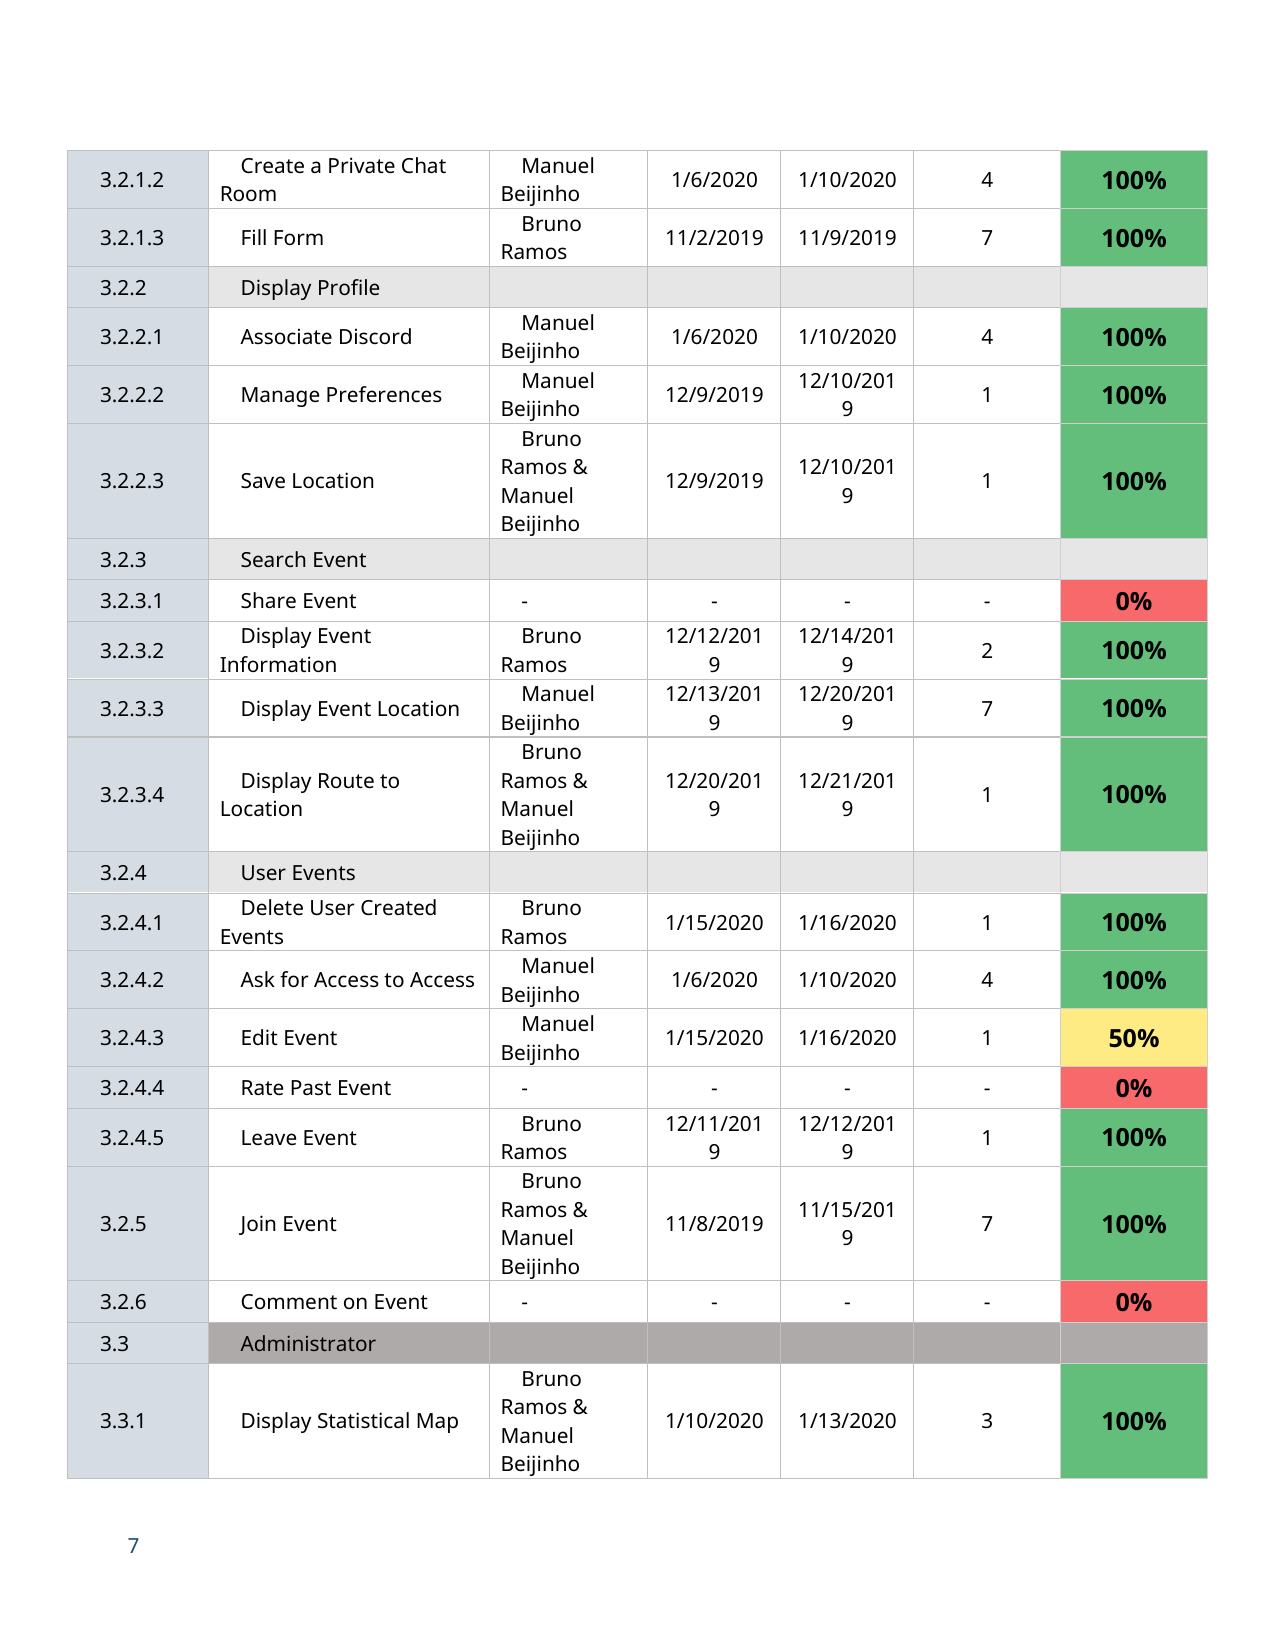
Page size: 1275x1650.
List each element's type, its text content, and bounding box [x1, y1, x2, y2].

table_cell 1 [914, 424, 1060, 538]
table_cell [648, 267, 780, 307]
table_cell 100% [1061, 424, 1207, 538]
table_cell 1/10/2020 [781, 308, 913, 365]
table_cell 1/15/2020 [648, 894, 780, 950]
table_cell 3.2.2 [68, 267, 208, 307]
table_cell Edit Event [209, 1009, 489, 1066]
table_cell 3.2.2.3 [68, 424, 208, 538]
table_cell [648, 539, 780, 579]
table_cell [648, 1323, 780, 1363]
table_cell Bruno Ramos [490, 1109, 647, 1166]
table_cell - [914, 580, 1060, 621]
table_cell 1 [914, 1109, 1060, 1166]
table_cell Delete User Created Events [209, 894, 489, 950]
table_cell 1 [914, 366, 1060, 423]
table_cell Display Profile [209, 267, 489, 307]
table_cell [914, 539, 1060, 579]
table_cell 11/15/2019 [781, 1167, 913, 1280]
table_cell 4 [914, 151, 1060, 208]
table_cell [490, 267, 647, 307]
table_cell - [490, 580, 647, 621]
table_cell Manuel Beijinho [490, 151, 647, 208]
table_cell Associate Discord [209, 308, 489, 365]
table_cell [1061, 852, 1207, 892]
table_cell 3.2.2.1 [68, 308, 208, 365]
table_cell 7 [914, 209, 1060, 266]
table_cell 3.2.3.2 [68, 622, 208, 678]
table_cell 100% [1061, 1364, 1207, 1478]
table_cell 100% [1061, 1109, 1207, 1166]
table_cell 3.2.4.3 [68, 1009, 208, 1066]
table_cell Rate Past Event [209, 1067, 489, 1108]
table_cell [1061, 539, 1207, 579]
table_cell [914, 852, 1060, 892]
table_cell Ask for Access to Access [209, 951, 489, 1008]
table_cell Manuel Beijinho [490, 1009, 647, 1066]
table_cell 100% [1061, 680, 1207, 736]
table_cell 3.2.4.2 [68, 951, 208, 1008]
table_cell 1/10/2020 [648, 1364, 780, 1478]
table_cell 4 [914, 308, 1060, 365]
table_cell 0% [1061, 580, 1207, 621]
table_cell 12/10/2019 [781, 424, 913, 538]
table_cell 3.2.3.4 [68, 738, 208, 851]
table_cell Bruno Ramos & Manuel Beijinho [490, 1167, 647, 1280]
table_cell Create a Private Chat Room [209, 151, 489, 208]
table_cell 3.2.6 [68, 1281, 208, 1322]
table_cell [914, 267, 1060, 307]
table_cell 3.2.3 [68, 539, 208, 579]
table_cell - [781, 1067, 913, 1108]
table_cell Manuel Beijinho [490, 951, 647, 1008]
table_cell 2 [914, 622, 1060, 678]
table_cell [781, 1323, 913, 1363]
table_cell - [490, 1067, 647, 1108]
table_cell Bruno Ramos & Manuel Beijinho [490, 1364, 647, 1478]
table_cell 11/2/2019 [648, 209, 780, 266]
table_cell - [914, 1281, 1060, 1322]
table_cell 12/20/2019 [781, 680, 913, 736]
table_cell 3.2.1.3 [68, 209, 208, 266]
table_cell 12/10/2019 [781, 366, 913, 423]
table_cell 1/10/2020 [781, 151, 913, 208]
table_cell 3.2.3.3 [68, 680, 208, 736]
table_cell 12/21/2019 [781, 738, 913, 851]
table_cell Comment on Event [209, 1281, 489, 1322]
table_cell - [648, 1281, 780, 1322]
table_cell Display Event Location [209, 680, 489, 736]
table_cell - [490, 1281, 647, 1322]
table_cell User Events [209, 852, 489, 892]
table_cell 1/6/2020 [648, 308, 780, 365]
table_cell 1 [914, 738, 1060, 851]
table_cell Display Event Information [209, 622, 489, 678]
table_cell 100% [1061, 951, 1207, 1008]
table_cell 1 [914, 894, 1060, 950]
table_cell [648, 852, 780, 892]
table_cell 11/9/2019 [781, 209, 913, 266]
table_cell 3.3.1 [68, 1364, 208, 1478]
table_cell Save Location [209, 424, 489, 538]
table_cell 12/11/2019 [648, 1109, 780, 1166]
table_cell [490, 539, 647, 579]
table_cell 100% [1061, 738, 1207, 851]
table_cell 100% [1061, 151, 1207, 208]
table_cell 1/16/2020 [781, 1009, 913, 1066]
table_cell [781, 852, 913, 892]
table_cell 12/12/2019 [781, 1109, 913, 1166]
table_cell 12/20/2019 [648, 738, 780, 851]
table_cell 3.2.2.2 [68, 366, 208, 423]
table_cell 3.3 [68, 1323, 208, 1363]
table_cell 1/13/2020 [781, 1364, 913, 1478]
table_cell 7 [914, 680, 1060, 736]
table_cell 0% [1061, 1281, 1207, 1322]
table_cell Display Statistical Map [209, 1364, 489, 1478]
table_cell - [648, 580, 780, 621]
table_cell 12/13/2019 [648, 680, 780, 736]
table_cell - [648, 1067, 780, 1108]
table_cell 1/6/2020 [648, 951, 780, 1008]
table_cell 1/16/2020 [781, 894, 913, 950]
table_cell 3.2.4.4 [68, 1067, 208, 1108]
table_cell 12/12/2019 [648, 622, 780, 678]
table_cell Share Event [209, 580, 489, 621]
table_cell Fill Form [209, 209, 489, 266]
table_cell Bruno Ramos & Manuel Beijinho [490, 424, 647, 538]
table_cell 1/15/2020 [648, 1009, 780, 1066]
table_cell [490, 852, 647, 892]
table_cell 7 [914, 1167, 1060, 1280]
table_cell 0% [1061, 1067, 1207, 1108]
table_cell 12/9/2019 [648, 424, 780, 538]
table_cell Manuel Beijinho [490, 680, 647, 736]
table_cell [1061, 1323, 1207, 1363]
table_cell 100% [1061, 308, 1207, 365]
table_cell 3.2.5 [68, 1167, 208, 1280]
table_cell Bruno Ramos [490, 209, 647, 266]
table_cell 3.2.4.1 [68, 894, 208, 950]
table_cell Manuel Beijinho [490, 366, 647, 423]
table_cell Manage Preferences [209, 366, 489, 423]
table_cell Bruno Ramos [490, 894, 647, 950]
table_cell 100% [1061, 1167, 1207, 1280]
table_cell - [914, 1067, 1060, 1108]
table_cell 50% [1061, 1009, 1207, 1066]
table_cell 100% [1061, 366, 1207, 423]
table_cell 1/10/2020 [781, 951, 913, 1008]
table_cell - [781, 1281, 913, 1322]
table_cell 3.2.4 [68, 852, 208, 892]
table_cell 3.2.3.1 [68, 580, 208, 621]
table_cell 100% [1061, 209, 1207, 266]
table_cell 4 [914, 951, 1060, 1008]
table_cell Manuel Beijinho [490, 308, 647, 365]
table_cell - [781, 580, 913, 621]
table_cell [490, 1323, 647, 1363]
table_cell 3 [914, 1364, 1060, 1478]
table_cell 1 [914, 1009, 1060, 1066]
table_cell 100% [1061, 894, 1207, 950]
table_cell 12/14/2019 [781, 622, 913, 678]
table_cell [781, 539, 913, 579]
table_cell [914, 1323, 1060, 1363]
table_cell 12/9/2019 [648, 366, 780, 423]
table_cell 11/8/2019 [648, 1167, 780, 1280]
table_cell Leave Event [209, 1109, 489, 1166]
table_cell Bruno Ramos & Manuel Beijinho [490, 738, 647, 851]
table_cell Administrator [209, 1323, 489, 1363]
table_cell 3.2.1.2 [68, 151, 208, 208]
table_cell [1061, 267, 1207, 307]
table_cell 100% [1061, 622, 1207, 678]
table_cell [781, 267, 913, 307]
table_cell Bruno Ramos [490, 622, 647, 678]
table_cell 1/6/2020 [648, 151, 780, 208]
table_cell 3.2.4.5 [68, 1109, 208, 1166]
table_cell Display Route to Location [209, 738, 489, 851]
table_cell Join Event [209, 1167, 489, 1280]
table_cell Search Event [209, 539, 489, 579]
